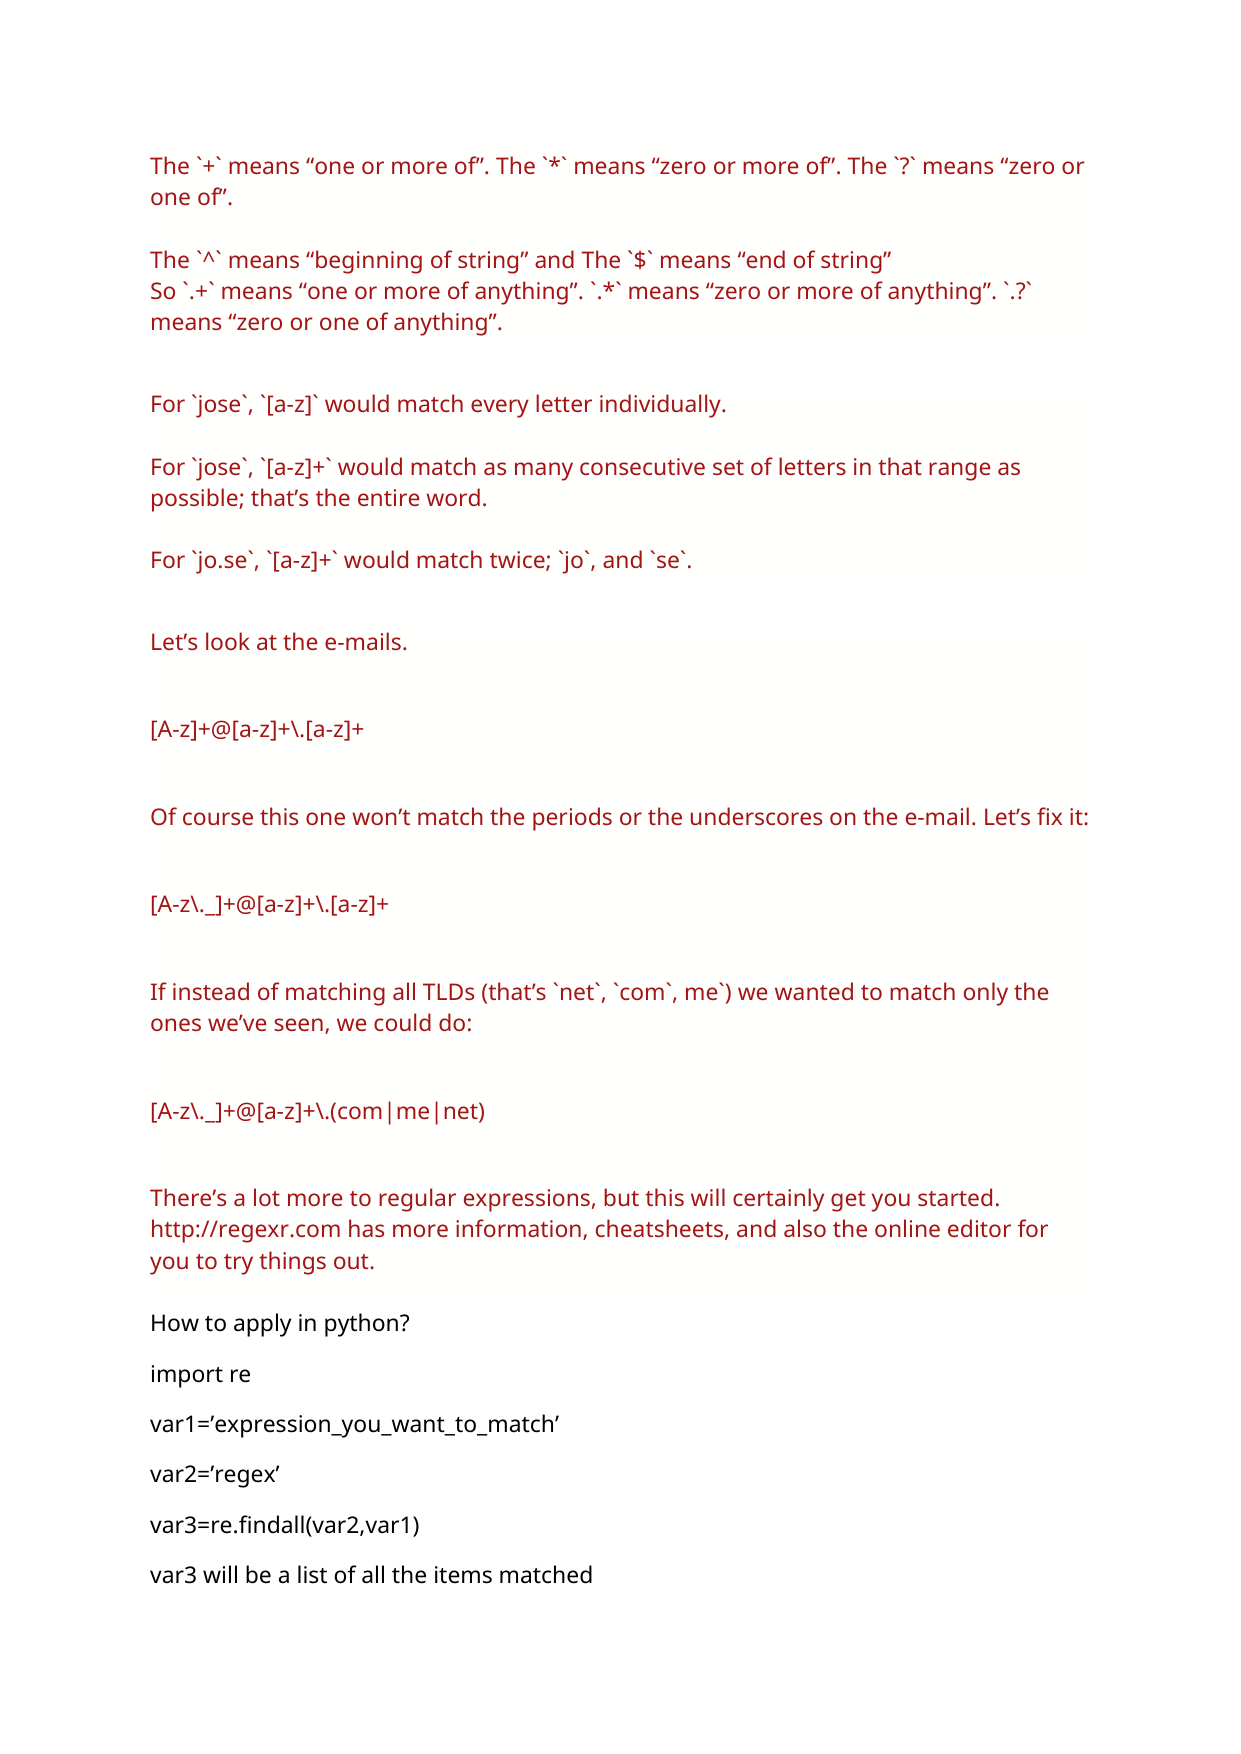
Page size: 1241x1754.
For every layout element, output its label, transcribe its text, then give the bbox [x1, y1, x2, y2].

text var3=re.findall(var2,var1) [150, 1509, 1090, 1540]
text Of course this one won’t match the periods or the underscores on the e-mail. Let’s fix it: [150, 801, 1090, 832]
text For `jo.se`, `[a-z]+` would match twice; `jo`, and `se`. [150, 544, 1090, 575]
text [A-z]+@[a-z]+\.[a-z]+ [150, 713, 1090, 744]
text var1=’expression_you_want_to_match’ [150, 1408, 1090, 1439]
text The `^` means “beginning of string” and The `$` means “end of string” [150, 244, 1090, 275]
text For `jose`, `[a-z]+` would match as many consecutive set of letters in that range as possible; that’s the entire word. [150, 450, 1090, 513]
text For `jose`, `[a-z]` would match every letter individually. [150, 388, 1090, 419]
text [A-z\._]+@[a-z]+\.[a-z]+ [150, 888, 1090, 919]
text The `+` means “one or more of”. The `*` means “zero or more of”. The `?` means “zero or one of”. [150, 150, 1090, 212]
text There’s a lot more to regular expressions, but this will certainly get you started. http://regexr.com has more information, cheatsheets, and also the online editor for you to try things out. [150, 1182, 1090, 1276]
text How to apply in python? [150, 1307, 1090, 1338]
text So `.+` means “one or more of anything”. `.*` means “zero or more of anything”. `.?` means “zero or one of anything”. [150, 275, 1090, 337]
text Let’s look at the e-mails. [150, 626, 1090, 657]
text import re [150, 1357, 1090, 1389]
text var3 will be a list of all the items matched [150, 1559, 1090, 1590]
text If instead of matching all TLDs (that’s `net`, `com`, me`) we wanted to match only the ones we’ve seen, we could do: [150, 976, 1090, 1038]
text var2=’regex’ [150, 1458, 1090, 1489]
text [A-z\._]+@[a-z]+\.(com|me|net) [150, 1094, 1090, 1126]
